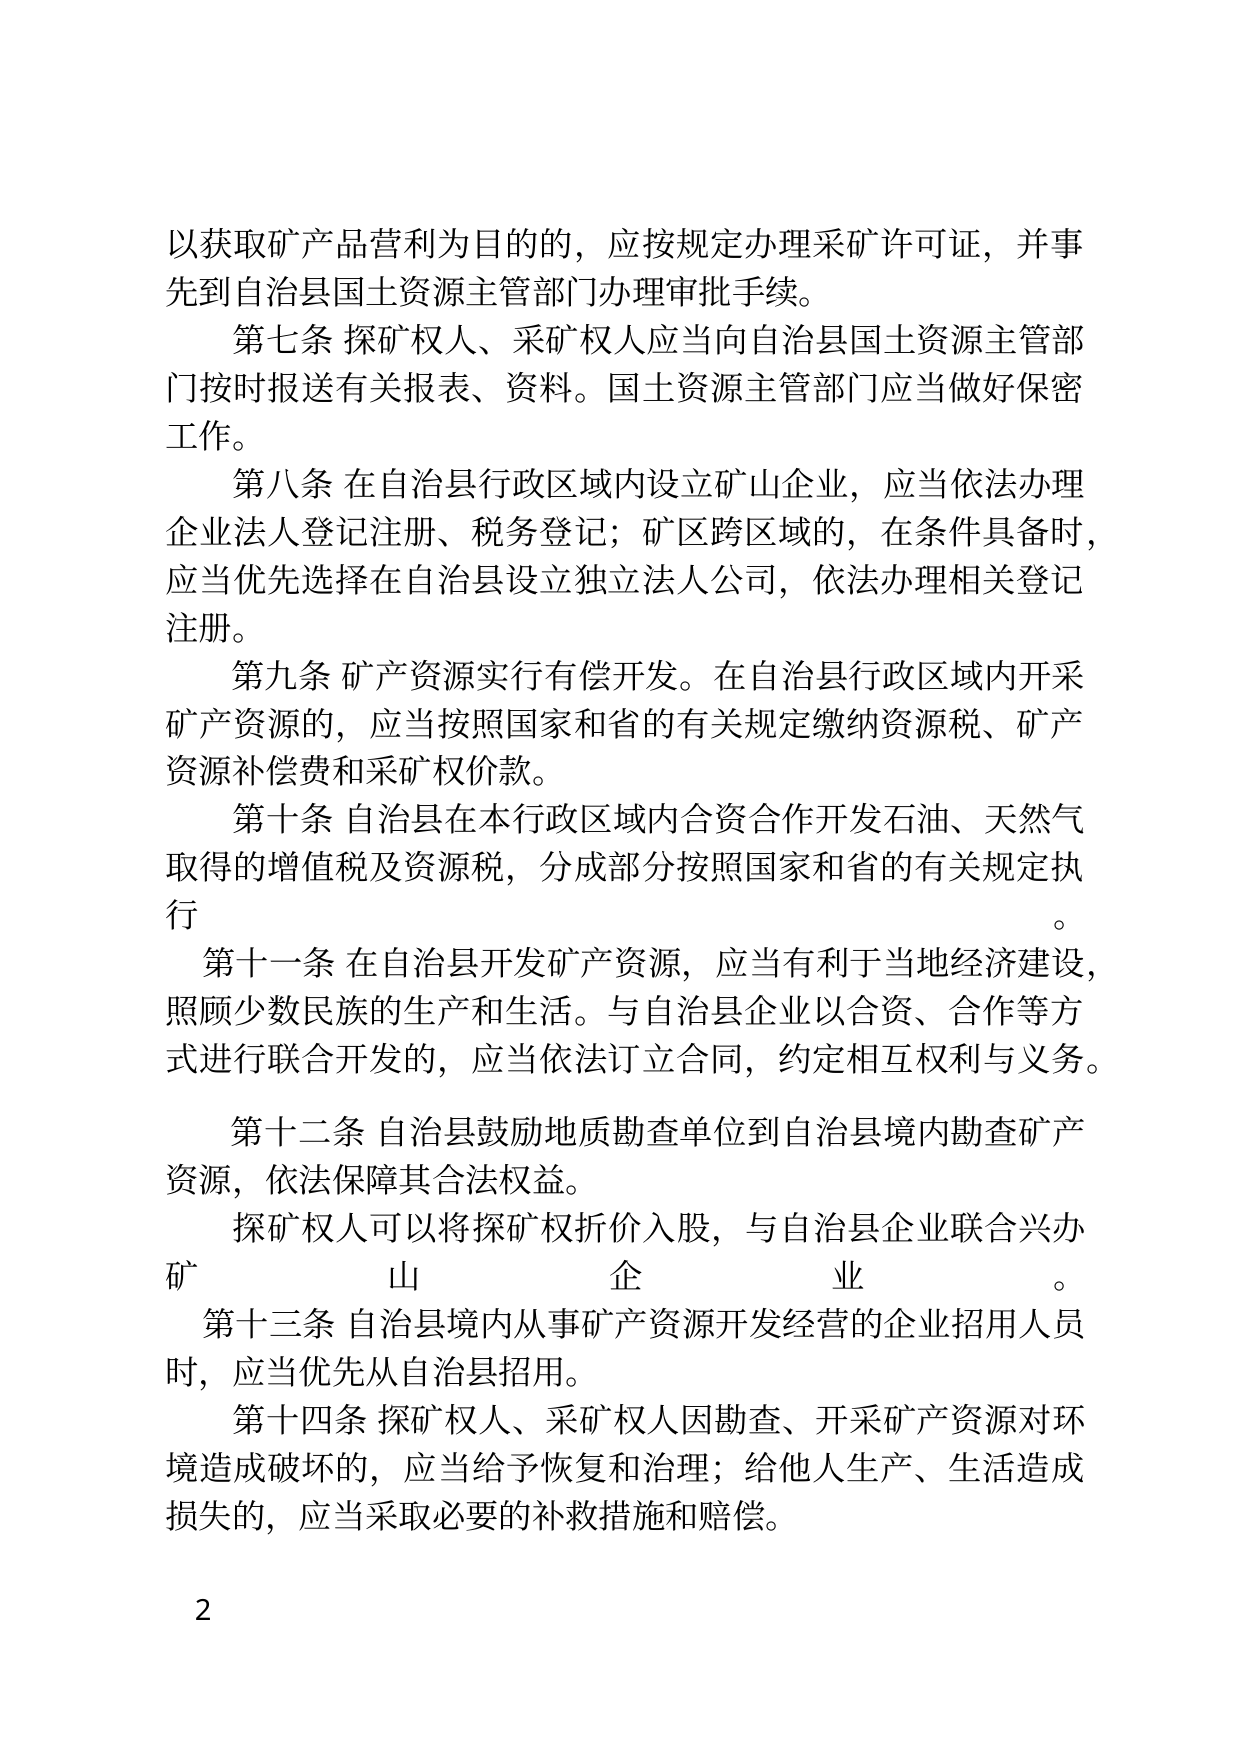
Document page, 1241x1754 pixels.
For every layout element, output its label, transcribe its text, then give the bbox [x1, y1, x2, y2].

text 第八条 在自治县行政区域内设立矿山企业，应当依法办理企业法人登记注册、税务登记；矿区跨区域的，在条件具备时，应当优先选择在自治县设立独立法人公司，依法办理相关登记注册。 [165, 458, 1087, 650]
text 第九条 矿产资源实行有偿开发。在自治县行政区域内开采矿产资源的，应当按照国家和省的有关规定缴纳资源税、矿产资源补偿费和采矿权价款。 [165, 650, 1087, 793]
text 第十四条 探矿权人、采矿权人因勘查、开采矿产资源对环境造成破坏的，应当给予恢复和治理；给他人生产、生活造成损失的，应当采取必要的补救措施和赔偿。 [165, 1394, 1087, 1538]
text 第七条 探矿权人、采矿权人应当向自治县国土资源主管部门按时报送有关报表、资料。国土资源主管部门应当做好保密工作。 [165, 314, 1087, 458]
text 探矿权人可以将探矿权折价入股，与自治县企业联合兴办矿山企业。 第十三条 自治县境内从事矿产资源开发经营的企业招用人员时，应当优先从自治县招用。 [165, 1202, 1087, 1394]
text 第十条 自治县在本行政区域内合资合作开发石油、天然气取得的增值税及资源税，分成部分按照国家和省的有关规定执行。 第十一条 在自治县开发矿产资源，应当有利于当地经济建设，照顾少数民族的生产和生活。与自治县企业以合资、合作等方式进行联合开发的，应当依法订立合同，约定相互权利与义务。 [165, 793, 1087, 1106]
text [165, 218, 1087, 314]
text 第十二条 自治县鼓励地质勘查单位到自治县境内勘查矿产资源，依法保障其合法权益。 [165, 1106, 1087, 1202]
